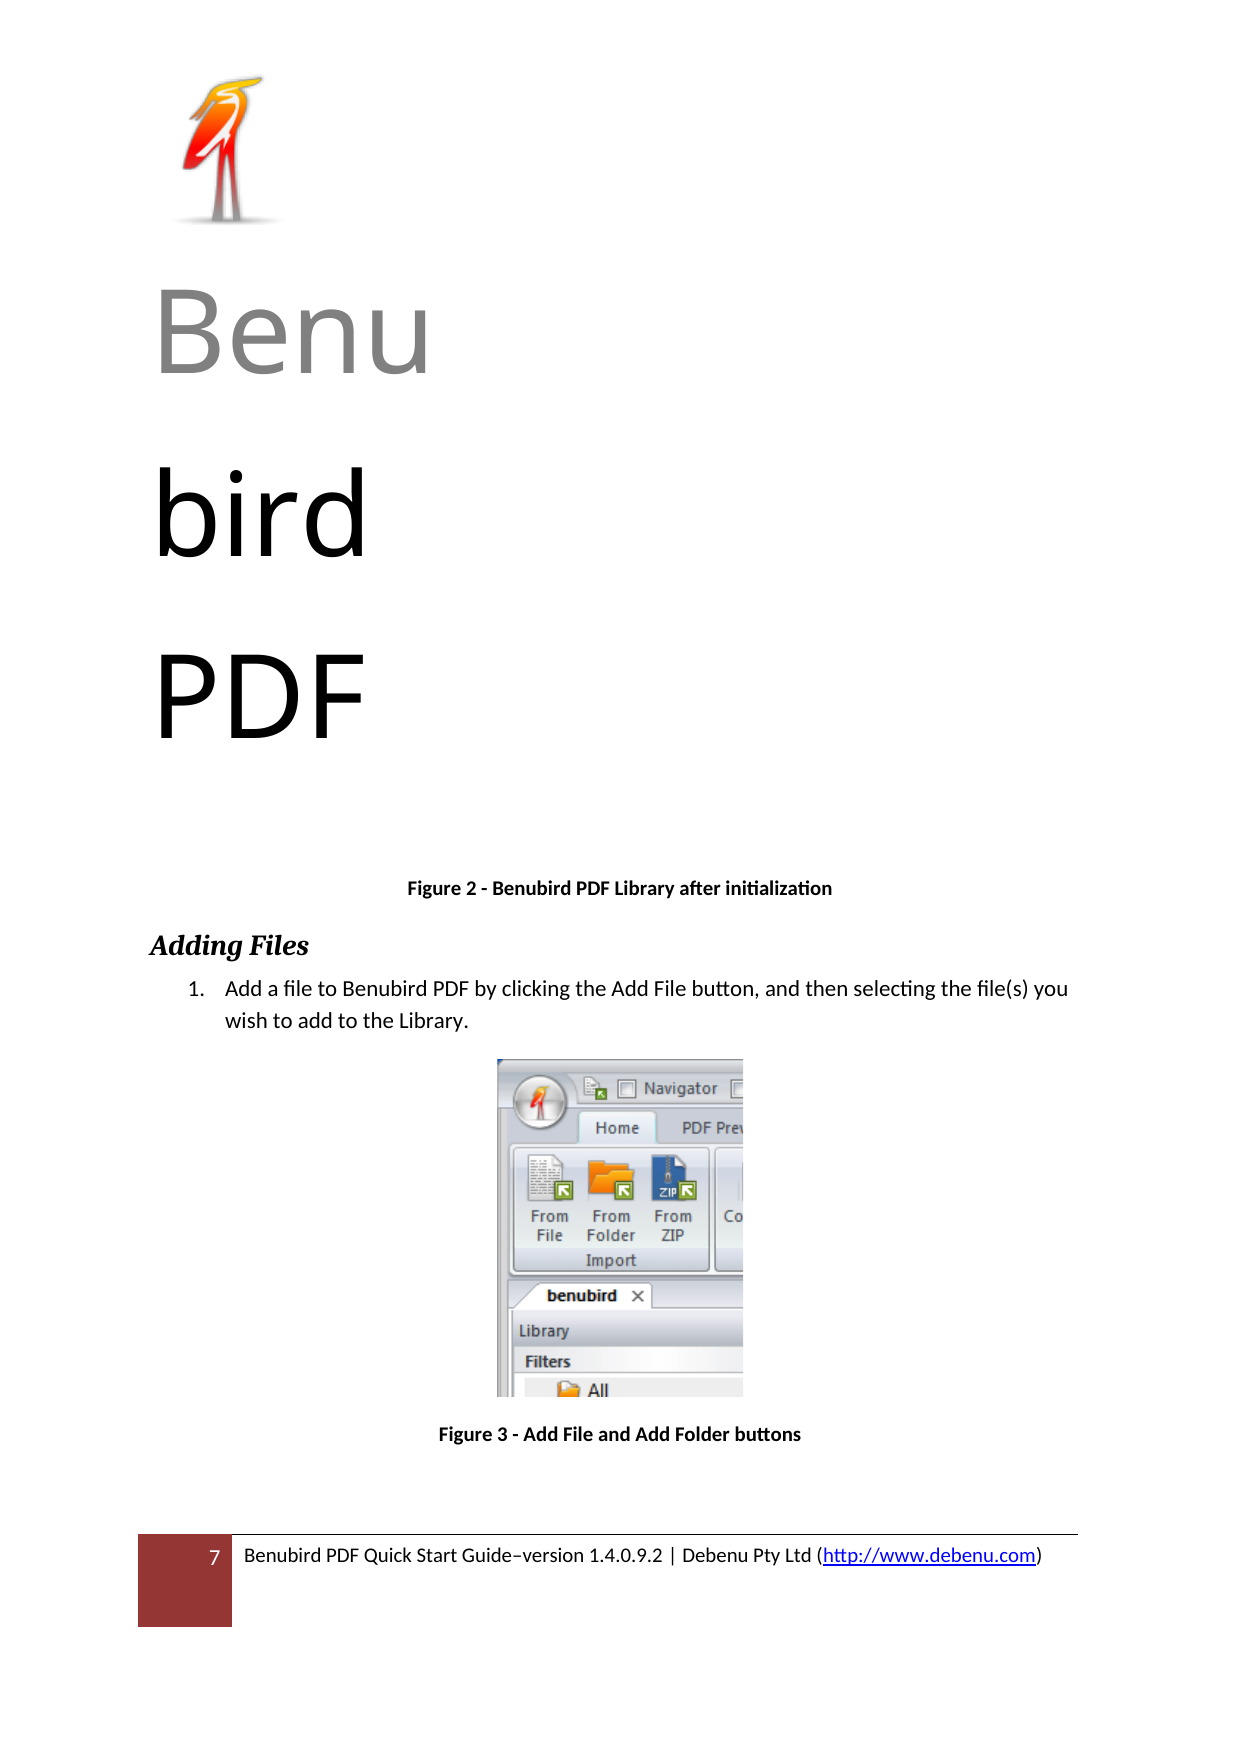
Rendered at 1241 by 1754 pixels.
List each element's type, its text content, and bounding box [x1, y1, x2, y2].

picture [150, 73, 302, 226]
text Figure 2 - Benubird PDF Library after initialization [150, 875, 1090, 901]
text Figure 3 - Add File and Add Folder buttons [150, 1421, 1090, 1447]
subtitle Adding Files [150, 929, 1090, 963]
picture [497, 1059, 744, 1397]
list Add a file to Benubird PDF by clicking the Add File button, and then selecting the file(s) you wish to add to the Library. [187, 974, 1090, 1034]
